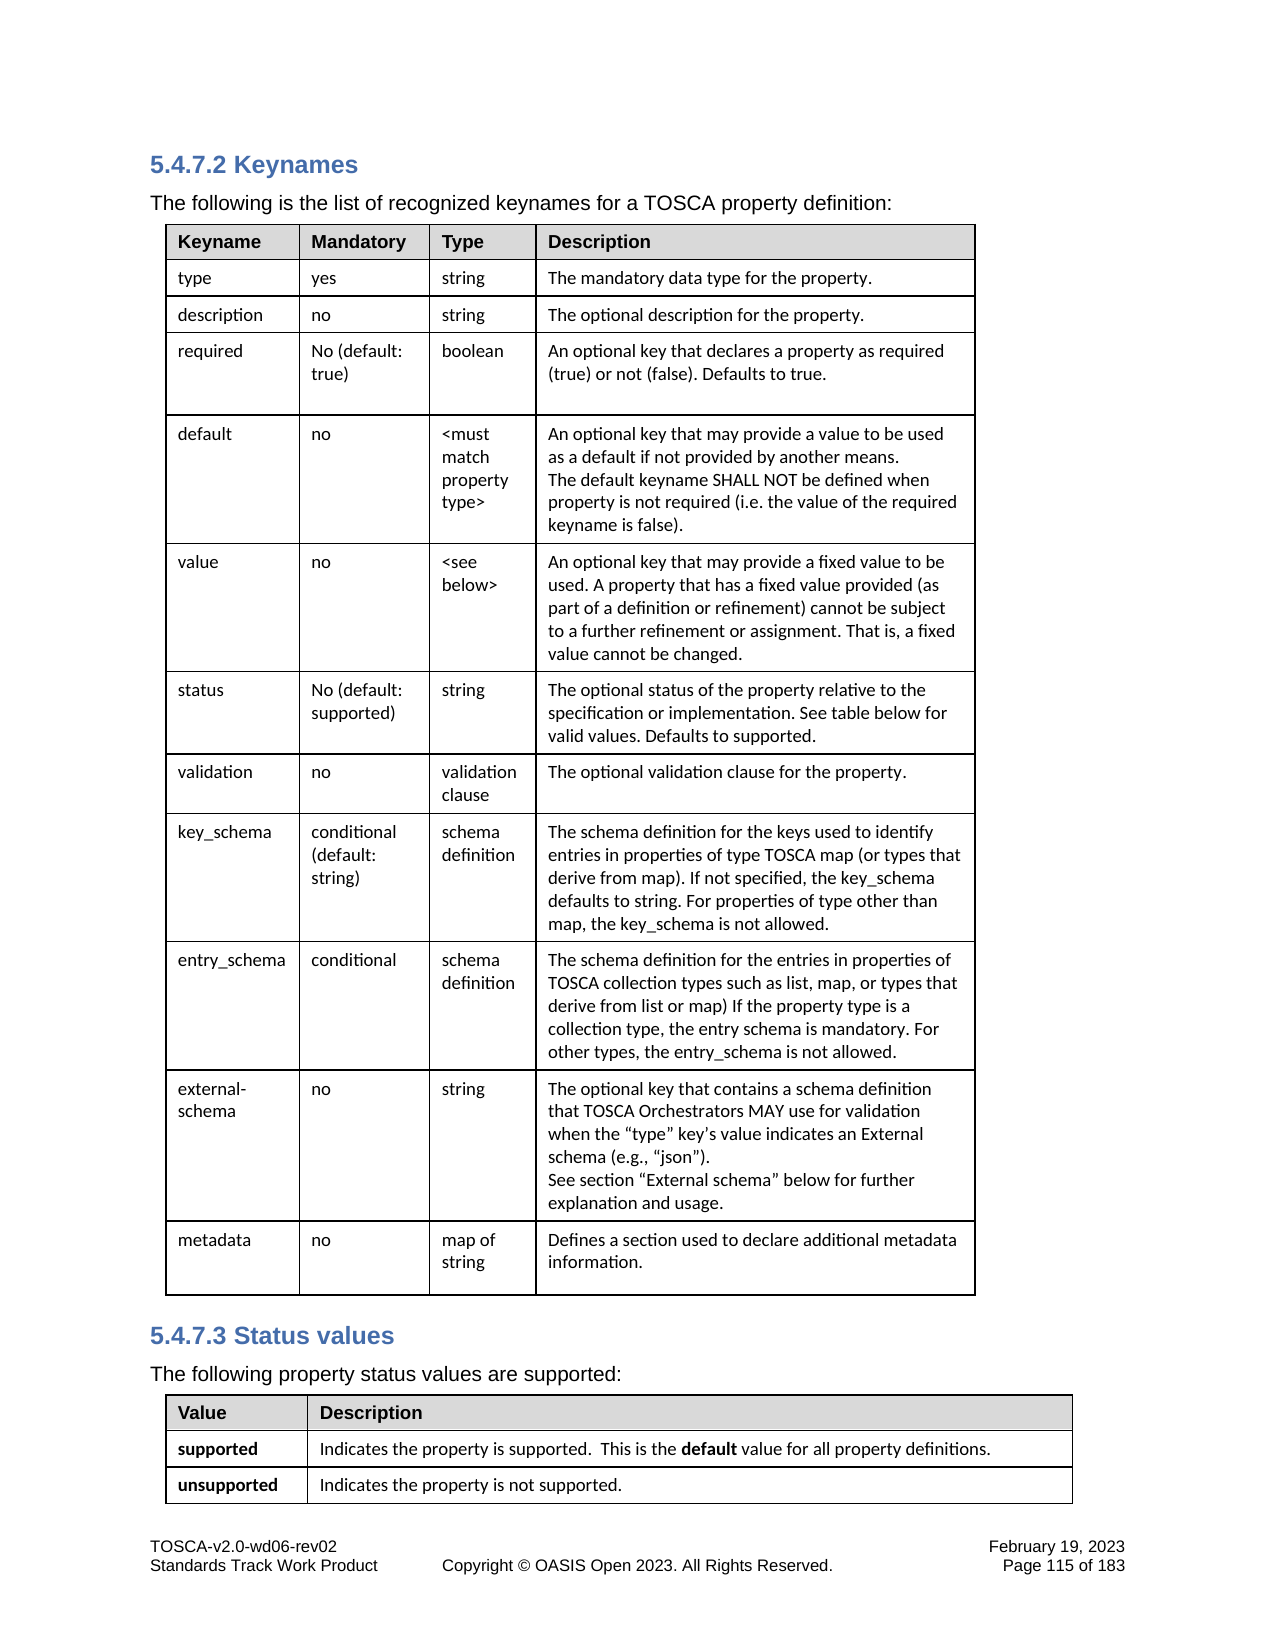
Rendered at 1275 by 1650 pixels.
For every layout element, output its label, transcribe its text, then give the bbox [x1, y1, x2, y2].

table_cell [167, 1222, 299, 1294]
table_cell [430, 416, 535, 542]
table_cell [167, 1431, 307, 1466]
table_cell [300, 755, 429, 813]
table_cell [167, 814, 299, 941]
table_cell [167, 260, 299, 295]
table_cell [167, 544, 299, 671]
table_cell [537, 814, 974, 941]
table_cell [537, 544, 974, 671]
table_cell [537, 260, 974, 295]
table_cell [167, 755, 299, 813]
text The following is the list of recognized keynames for a TOSCA property definition: [150, 191, 1125, 215]
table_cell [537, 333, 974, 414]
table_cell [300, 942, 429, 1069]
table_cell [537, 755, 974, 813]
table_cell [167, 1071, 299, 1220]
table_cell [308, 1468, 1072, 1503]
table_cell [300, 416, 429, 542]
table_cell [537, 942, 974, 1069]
text The following property status values are supported: [150, 1362, 1125, 1386]
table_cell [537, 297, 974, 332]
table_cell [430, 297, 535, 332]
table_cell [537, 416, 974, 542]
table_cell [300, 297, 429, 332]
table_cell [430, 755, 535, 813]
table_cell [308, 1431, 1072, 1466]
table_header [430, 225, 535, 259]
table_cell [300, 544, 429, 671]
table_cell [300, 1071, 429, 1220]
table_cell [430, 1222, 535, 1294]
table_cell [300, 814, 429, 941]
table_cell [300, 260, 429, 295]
subtitle Keynames [150, 150, 1125, 179]
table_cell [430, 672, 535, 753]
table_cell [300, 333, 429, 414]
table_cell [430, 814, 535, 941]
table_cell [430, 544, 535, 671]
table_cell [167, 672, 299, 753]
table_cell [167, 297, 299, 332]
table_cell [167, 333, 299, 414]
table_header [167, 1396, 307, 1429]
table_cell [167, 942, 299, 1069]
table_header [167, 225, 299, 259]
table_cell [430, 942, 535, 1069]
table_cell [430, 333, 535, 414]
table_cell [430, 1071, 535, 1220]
subtitle Status values [150, 1321, 1125, 1349]
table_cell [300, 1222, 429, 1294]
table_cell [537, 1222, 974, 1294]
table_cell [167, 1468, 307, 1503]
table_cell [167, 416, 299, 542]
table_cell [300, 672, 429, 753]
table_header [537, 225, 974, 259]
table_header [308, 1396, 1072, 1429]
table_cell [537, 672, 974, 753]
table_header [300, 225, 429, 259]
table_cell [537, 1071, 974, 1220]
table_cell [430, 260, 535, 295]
